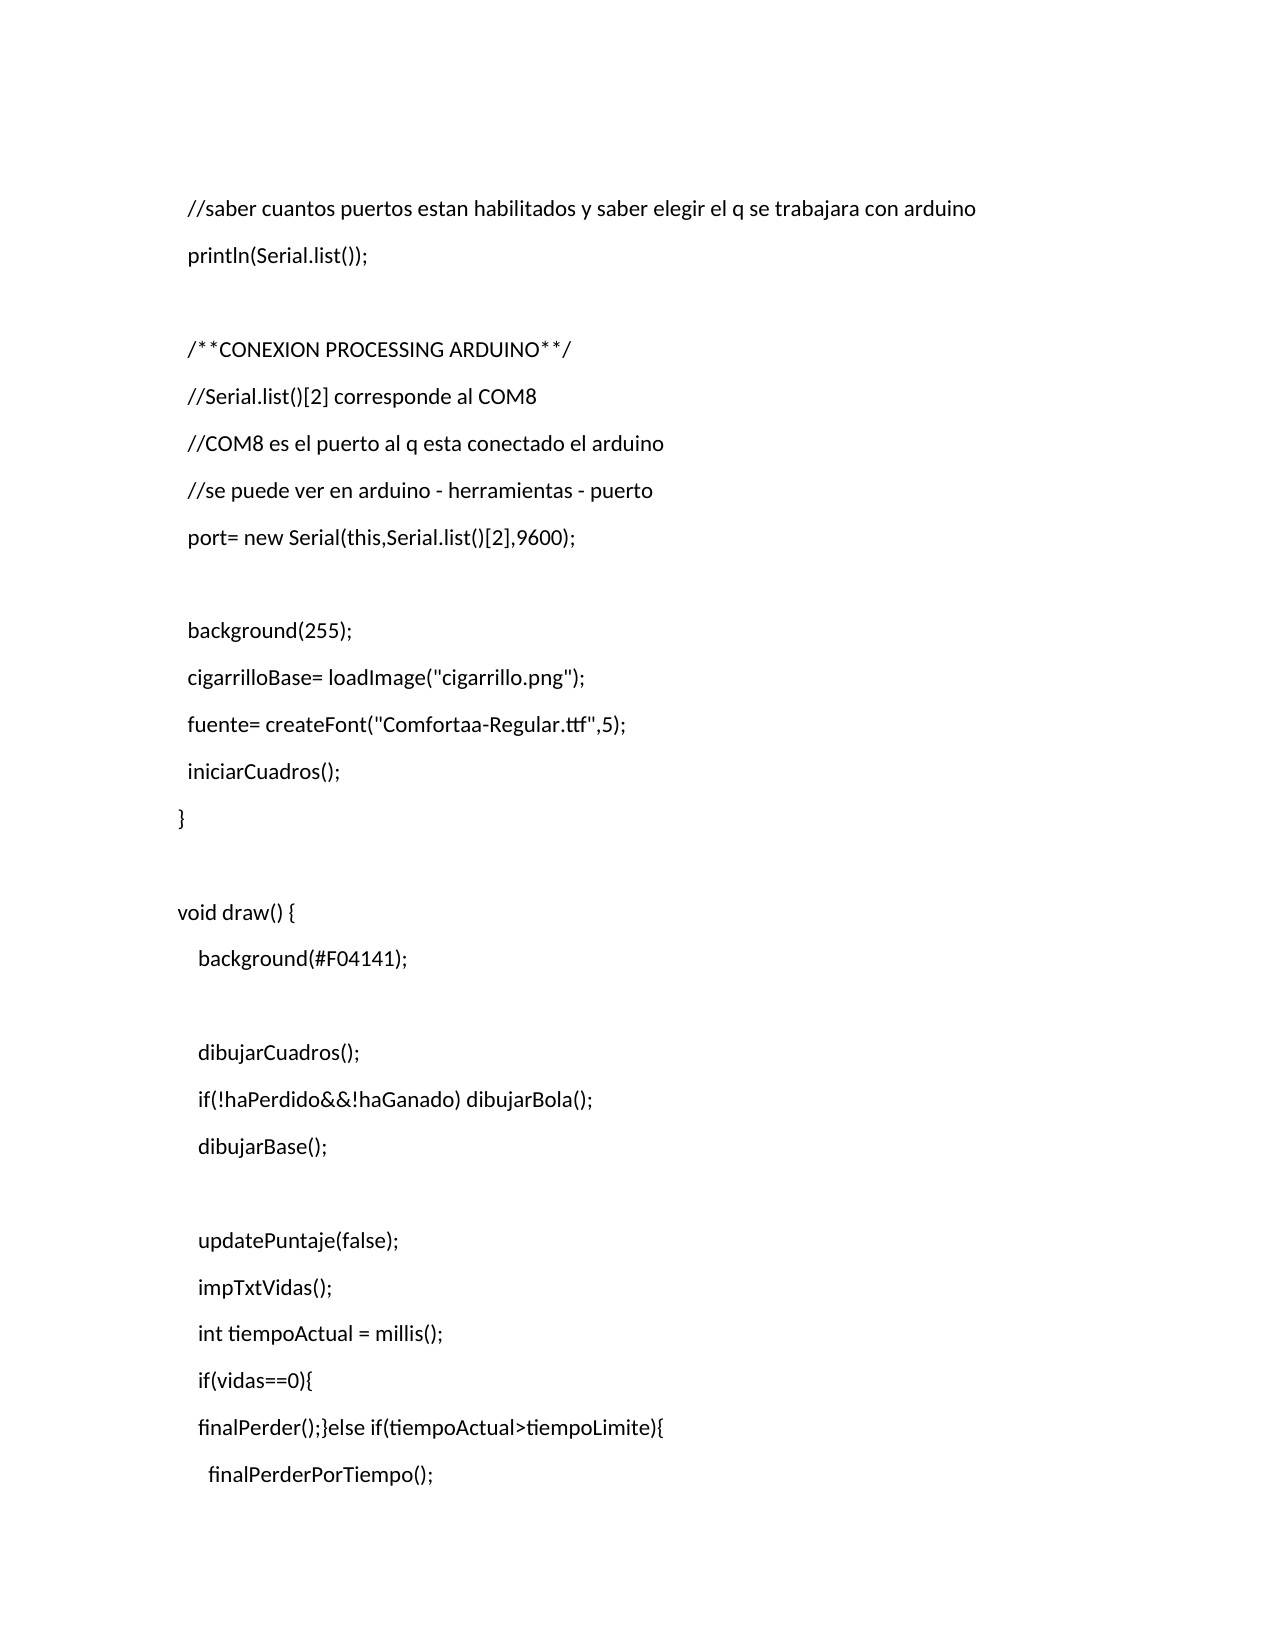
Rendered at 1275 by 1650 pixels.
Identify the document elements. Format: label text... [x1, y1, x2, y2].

text if(vidas==0){ [177, 1366, 1098, 1394]
text /**CONEXION PROCESSING ARDUINO**/ [177, 335, 1098, 363]
text if(!haPerdido&&!haGanado) dibujarBola(); [177, 1085, 1098, 1113]
text } [177, 804, 1098, 832]
text iniciarCuadros(); [177, 757, 1098, 785]
text impTxtVidas(); [177, 1273, 1098, 1301]
text fuente= createFont("Comfortaa-Regular.ttf",5); [177, 710, 1098, 738]
text //saber cuantos puertos estan habilitados y saber elegir el q se trabajara con arduino [177, 194, 1098, 222]
text dibujarCuadros(); [177, 1038, 1098, 1066]
text int tiempoActual = millis(); [177, 1319, 1098, 1347]
text background(255); [177, 616, 1098, 644]
text finalPerder();}else if(tiempoActual>tiempoLimite){ [177, 1413, 1098, 1441]
text finalPerderPorTiempo(); [177, 1460, 1098, 1488]
text //COM8 es el puerto al q esta conectado el arduino [177, 429, 1098, 457]
text void draw() { [177, 898, 1098, 926]
text dibujarBase(); [177, 1132, 1098, 1160]
text //Serial.list()[2] corresponde al COM8 [177, 382, 1098, 410]
text background(#F04141); [177, 944, 1098, 972]
text cigarrilloBase= loadImage("cigarrillo.png"); [177, 663, 1098, 691]
text //se puede ver en arduino - herramientas - puerto [177, 476, 1098, 504]
text port= new Serial(this,Serial.list()[2],9600); [177, 523, 1098, 551]
text updatePuntaje(false); [177, 1226, 1098, 1254]
text println(Serial.list()); [177, 241, 1098, 269]
